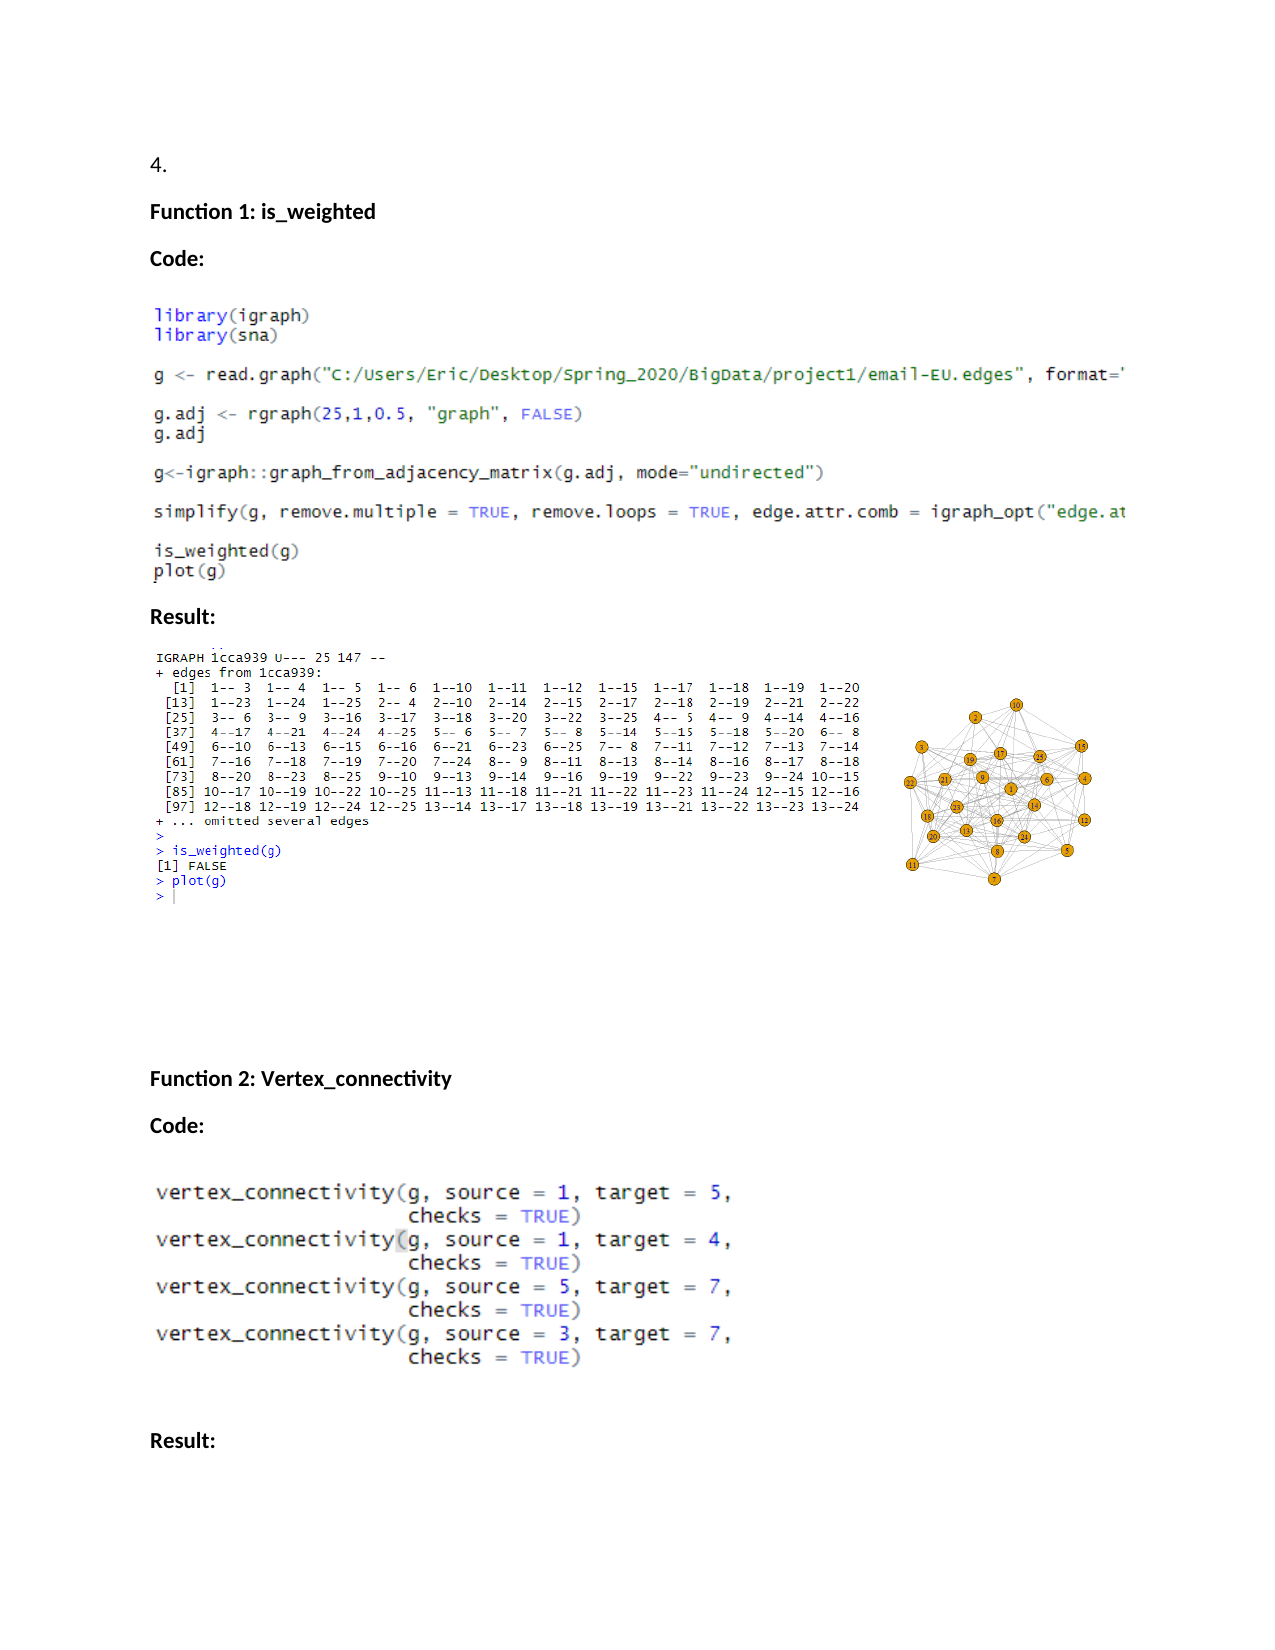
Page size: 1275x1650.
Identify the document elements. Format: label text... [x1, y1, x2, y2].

text 4. [150, 150, 1125, 178]
text Function 2: Vertex_connectivity [150, 1064, 1125, 1092]
text Result: [150, 602, 1125, 630]
picture [150, 648, 1110, 905]
picture [150, 290, 1125, 583]
text Code: [150, 244, 1125, 272]
picture [150, 1157, 818, 1408]
text Code: [150, 1111, 1125, 1139]
text Function 1: is_weighted [150, 197, 1125, 225]
text Result: [150, 1426, 1125, 1454]
